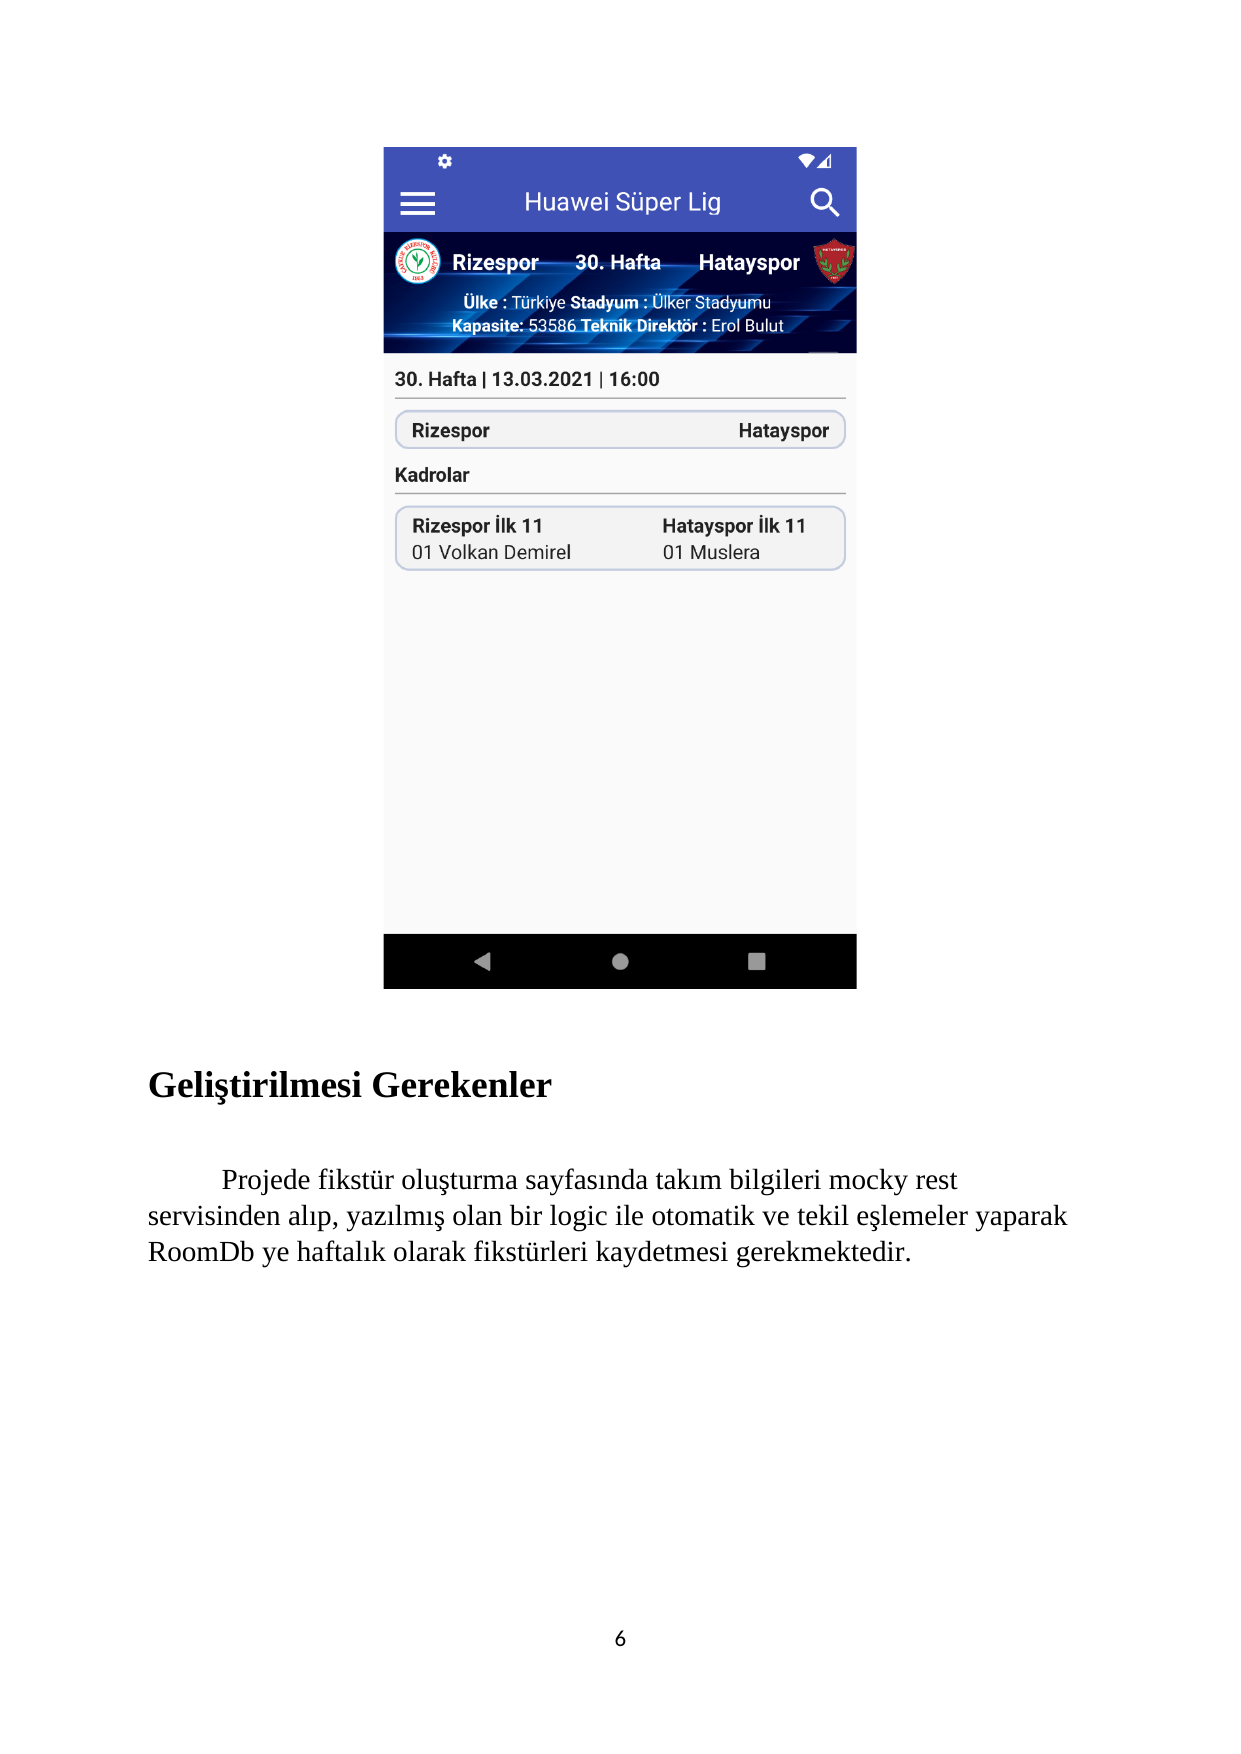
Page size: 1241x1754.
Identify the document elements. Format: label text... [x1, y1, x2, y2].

picture [383, 147, 857, 989]
subtitle Geliştirilmesi Gerekenler [148, 1063, 1093, 1106]
text Projede fikstür oluşturma sayfasında takım bilgileri mocky rest servisinden alıp, yazılmış olan bir logic ile otomatik ve tekil eşlemeler yaparak RoomDb ye haftalık olarak fikstürleri kaydetmesi gerekmektedir. [148, 1162, 1093, 1268]
